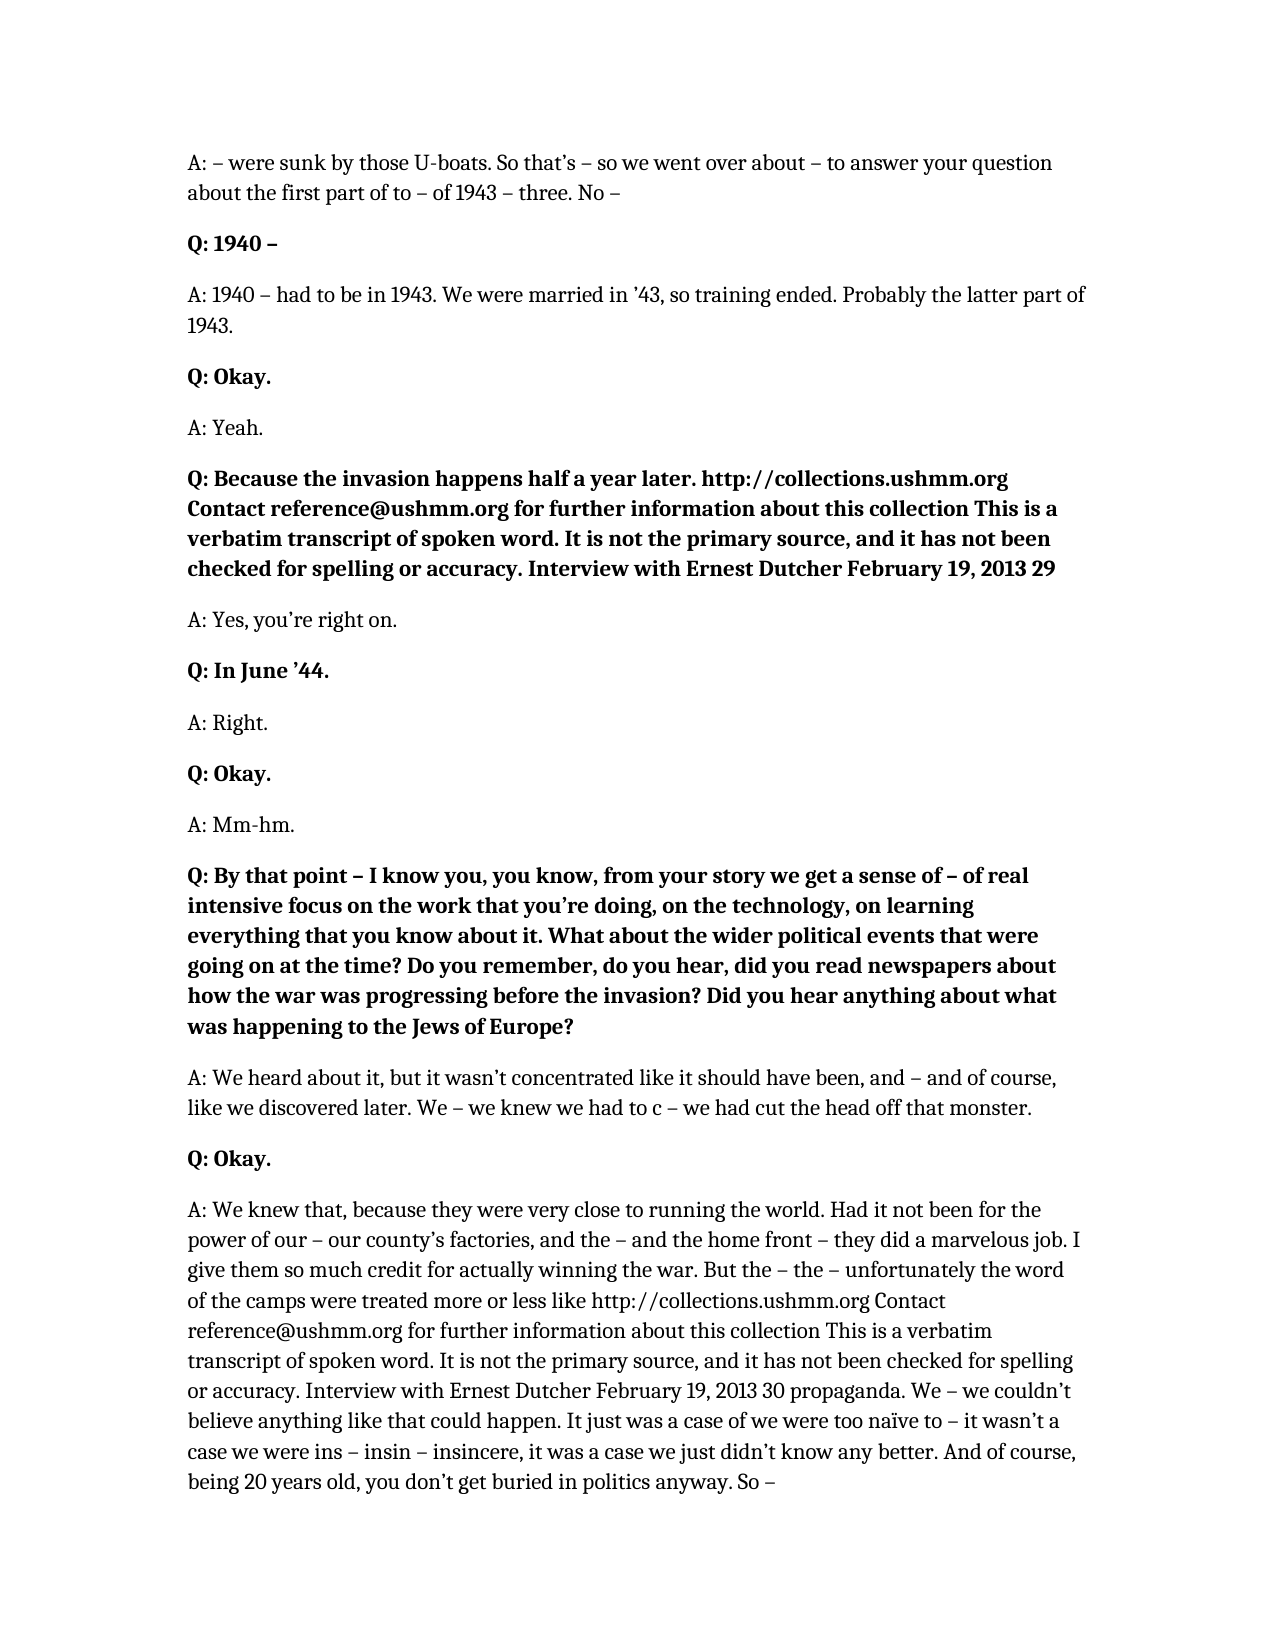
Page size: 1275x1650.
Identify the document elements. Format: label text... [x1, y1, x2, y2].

text A: Yes, you’re right on. [187, 607, 1087, 634]
text A: We heard about it, but it wasn’t concentrated like it should have been, and – and of course, like we discovered later. We – we knew we had to c – we had cut the head off that monster. [187, 1064, 1087, 1121]
text Q: Okay. [187, 1146, 1087, 1172]
text Q: Okay. [187, 363, 1087, 390]
text Q: Okay. [187, 760, 1087, 787]
text A: Yeah. [187, 414, 1087, 441]
text A: Right. [187, 709, 1087, 736]
text A: We knew that, because they were very close to running the world. Had it not been for the power of our – our county’s factories, and the – and the home front – they did a marvelous job. I give them so much credit for actually winning the war. But the – the – unfortunately the word of the camps were treated more or less like http://collections.ushmm.org Contact reference@ushmm.org for further information about this collection This is a verbatim transcript of spoken word. It is not the primary source, and it has not been checked for spelling or accuracy. Interview with Ernest Dutcher February 19, 2013 30 propaganda. We – we couldn’t believe anything like that could happen. It just was a case of we were too naïve to – it wasn’t a case we were ins – insin – insincere, it was a case we just didn’t know any better. And of course, being 20 years old, you don’t get buried in politics anyway. So – [187, 1197, 1087, 1495]
text Q: By that point – I know you, you know, from your story we get a sense of – of real intensive focus on the work that you’re doing, on the technology, on learning everything that you know about it. What about the wider political events that were going on at the time? Do you remember, do you hear, did you read newspapers about how the war was progressing before the invasion? Did you hear anything about what was happening to the Jews of Europe? [187, 862, 1087, 1040]
text Q: Because the invasion happens half a year later. http://collections.ushmm.org Contact reference@ushmm.org for further information about this collection This is a verbatim transcript of spoken word. It is not the primary source, and it has not been checked for spelling or accuracy. Interview with Ernest Dutcher February 19, 2013 29 [187, 466, 1087, 583]
text A: 1940 – had to be in 1943. We were married in ’43, so training ended. Probably the latter part of 1943. [187, 282, 1087, 339]
text Q: In June ’44. [187, 658, 1087, 685]
text Q: 1940 – [187, 231, 1087, 258]
text A: Mm-hm. [187, 811, 1087, 838]
text A: – were sunk by those U-boats. So that’s – so we went over about – to answer your question about the first part of to – of 1943 – three. No – [187, 150, 1087, 207]
